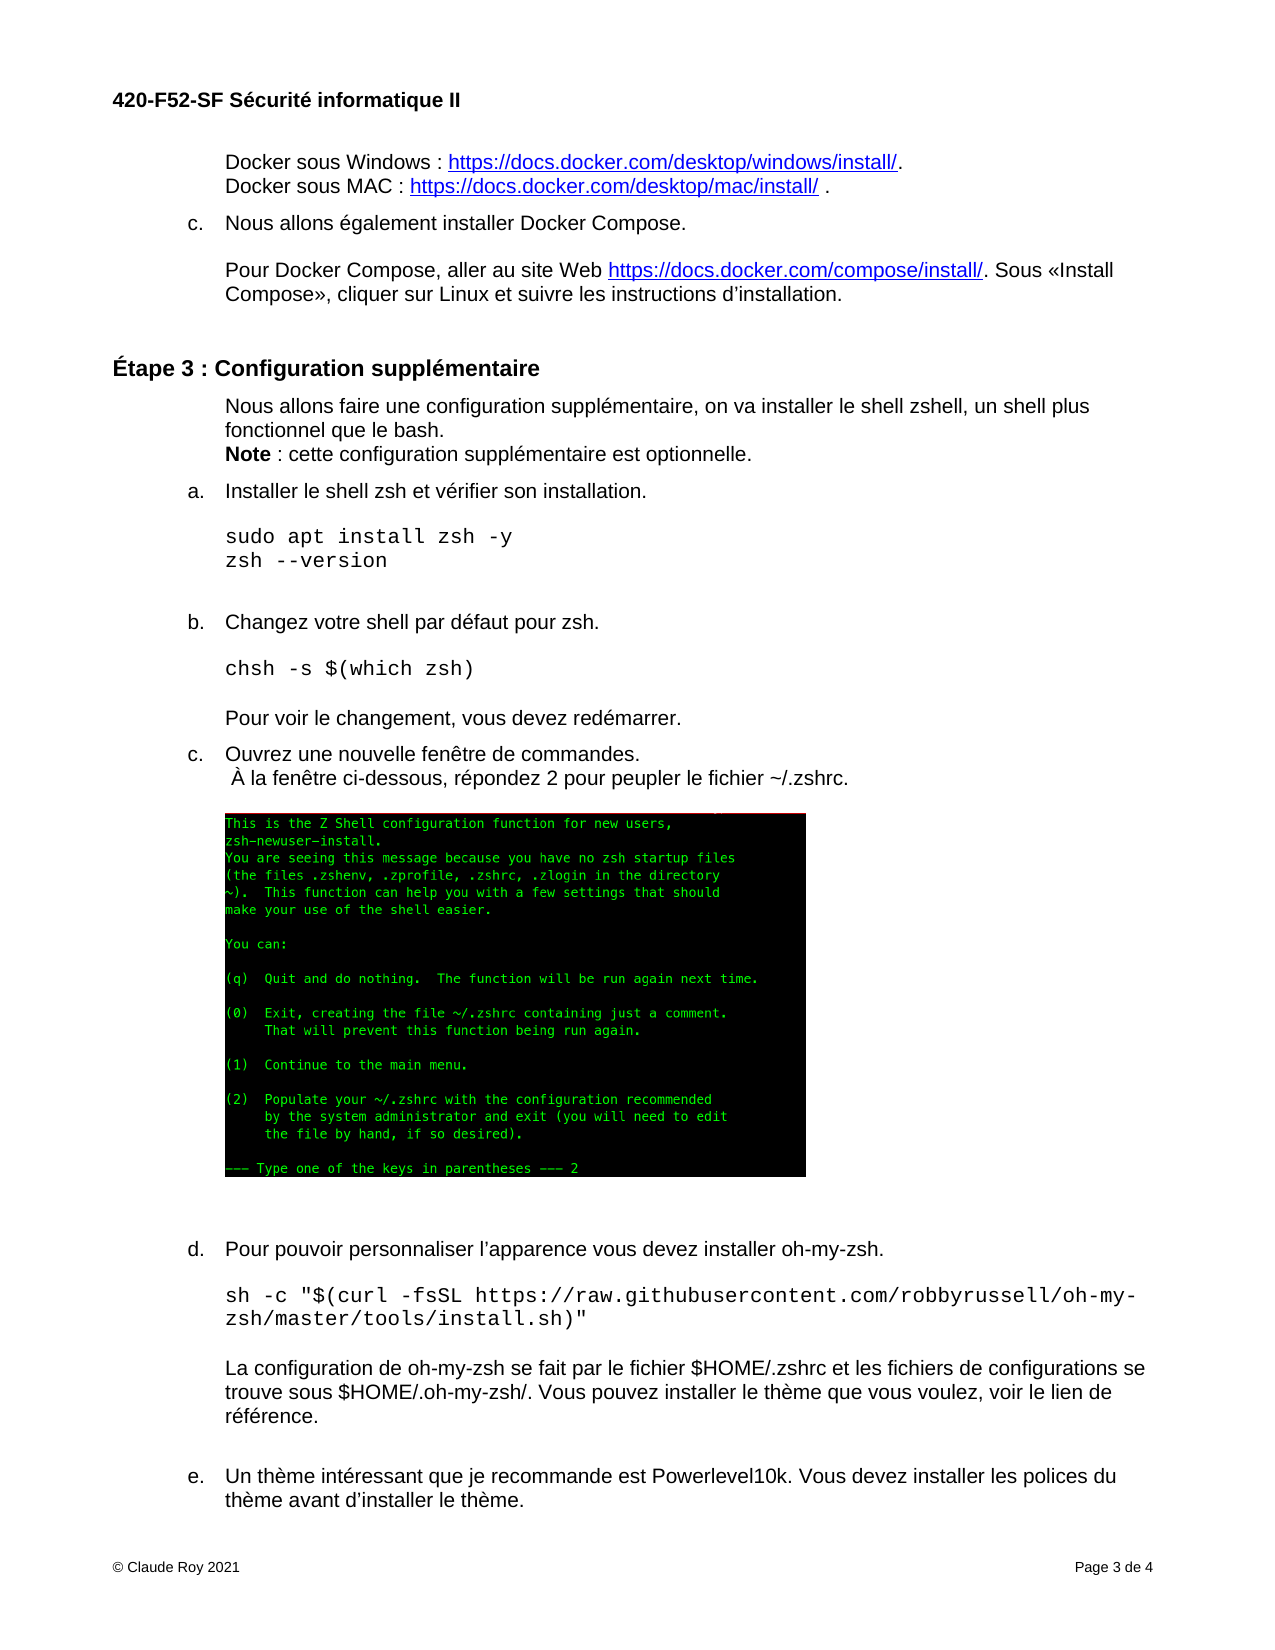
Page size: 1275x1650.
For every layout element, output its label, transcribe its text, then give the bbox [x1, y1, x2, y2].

text Étape 3 : Configuration supplémentaire [112, 355, 1162, 382]
list Installer le shell zsh et vérifier son installation. sudo apt install zsh -y zsh --version [187, 478, 1162, 598]
text Note : cette configuration supplémentaire est optionnelle. [225, 442, 1162, 466]
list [187, 1464, 1162, 1512]
picture [225, 813, 806, 1177]
list Nous allons également installer Docker Compose. Pour Docker Compose, aller au site Web https://docs.docker.com/compose/install/. Sous «Install Compose», cliquer sur Linux et suivre les instructions d’installation. [187, 210, 1162, 330]
text Nous allons faire une configuration supplémentaire, on va installer le shell zshell, un shell plus fonctionnel que le bash. [225, 394, 1162, 442]
list Pour pouvoir personnaliser l’apparence vous devez installer oh-my-zsh. sh -c "$(curl -fsSL https://raw.githubusercontent.com/robbyrussell/oh-my-zsh/master/tools/install.sh)" La configuration de oh-my-zsh se fait par le fichier $HOME/.zshrc et les fichiers de configurations se trouve sous $HOME/.oh-my-zsh/. Vous pouvez installer le thème que vous voulez, voir le lien de référence. [187, 1237, 1162, 1452]
text Docker sous Windows : https://docs.docker.com/desktop/windows/install/. [225, 150, 1162, 174]
list Changez votre shell par défaut pour zsh. chsh -s $(which zsh) Pour voir le changement, vous devez redémarrer. [187, 610, 1162, 729]
text Docker sous MAC : https://docs.docker.com/desktop/mac/install/ . [225, 174, 1162, 198]
